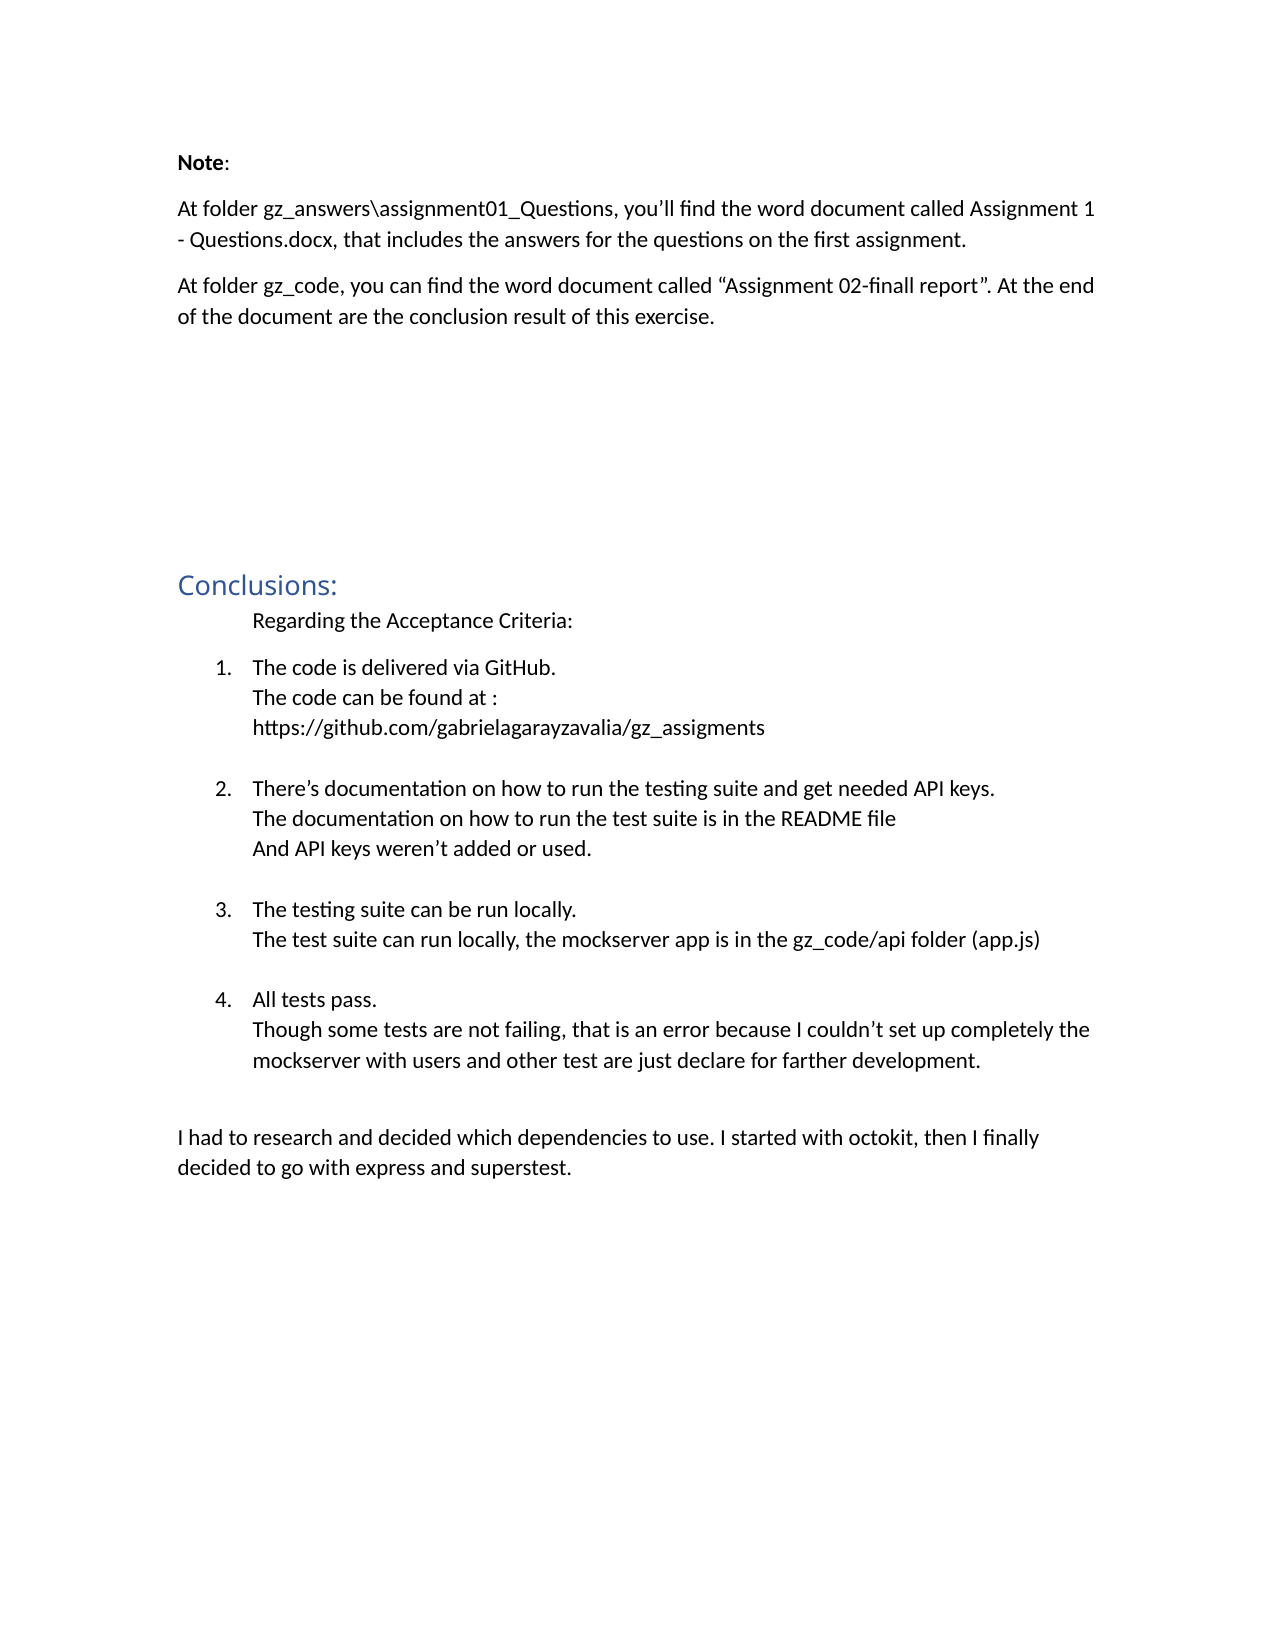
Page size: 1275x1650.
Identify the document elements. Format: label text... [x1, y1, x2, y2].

text At folder gz_code, you can find the word document called “Assignment 02-finall report”. At the end of the document are the conclusion result of this exercise. [177, 272, 1098, 330]
list All tests pass. [215, 985, 1098, 1013]
subtitle Conclusions: [177, 566, 1098, 603]
text Regarding the Acceptance Criteria: [177, 606, 1098, 634]
list https://github.com/gabrielagarayzavalia/gz_assigments [252, 713, 1098, 772]
list Though some tests are not failing, that is an error because I couldn’t set up completely the mockserver with users and other test are just declare for farther development. [252, 1016, 1098, 1074]
list There’s documentation on how to run the testing suite and get needed API keys. The documentation on how to run the test suite is in the README file And API keys weren’t added or used. [215, 774, 1098, 862]
list The code is delivered via GitHub. The code can be found at : [215, 653, 1098, 711]
list The testing suite can be run locally. The test suite can run locally, the mockserver app is in the gz_code/api folder (app.js) [215, 895, 1098, 953]
text Note: [177, 148, 1098, 176]
text I had to research and decided which dependencies to use. I started with octokit, then I finally decided to go with express and superstest. [177, 1123, 1098, 1181]
